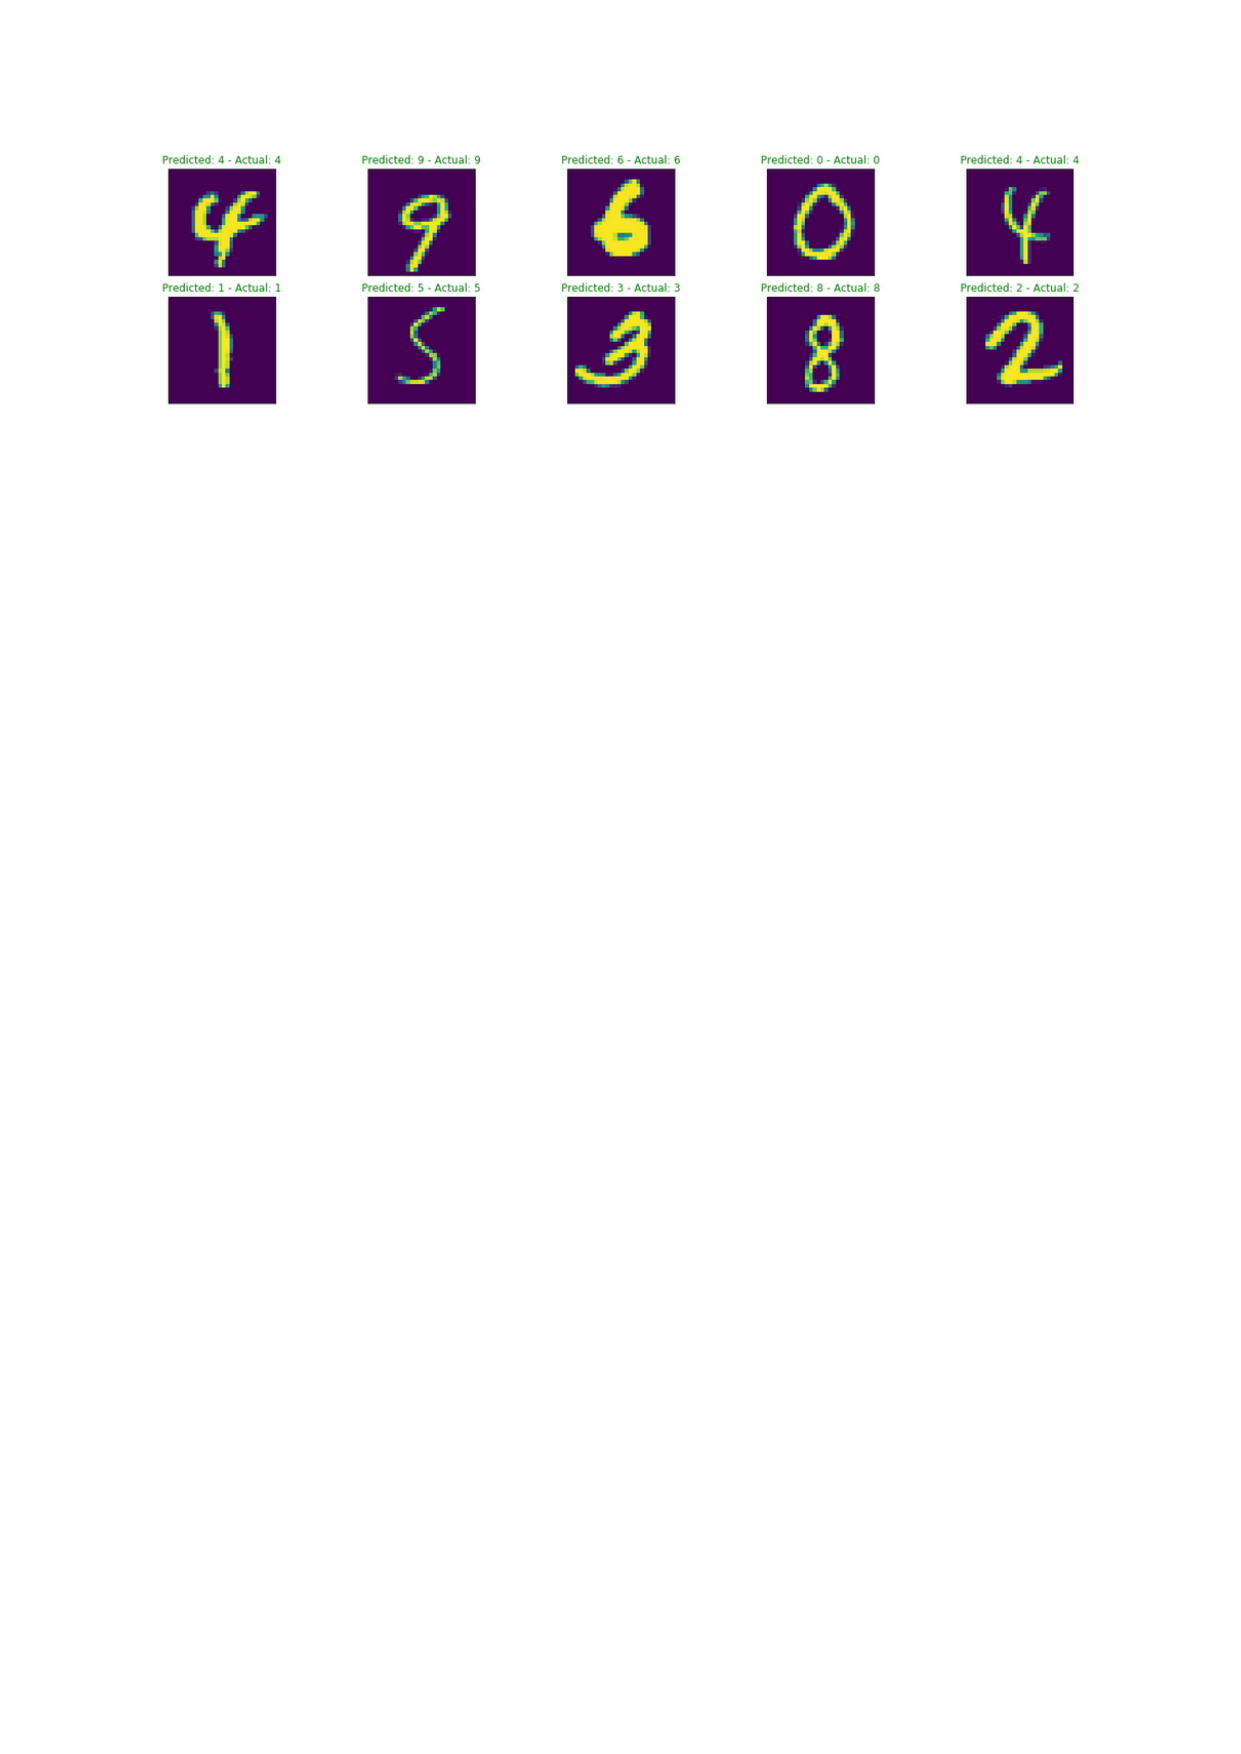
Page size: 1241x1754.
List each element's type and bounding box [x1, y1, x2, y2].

picture [147, 147, 1093, 427]
